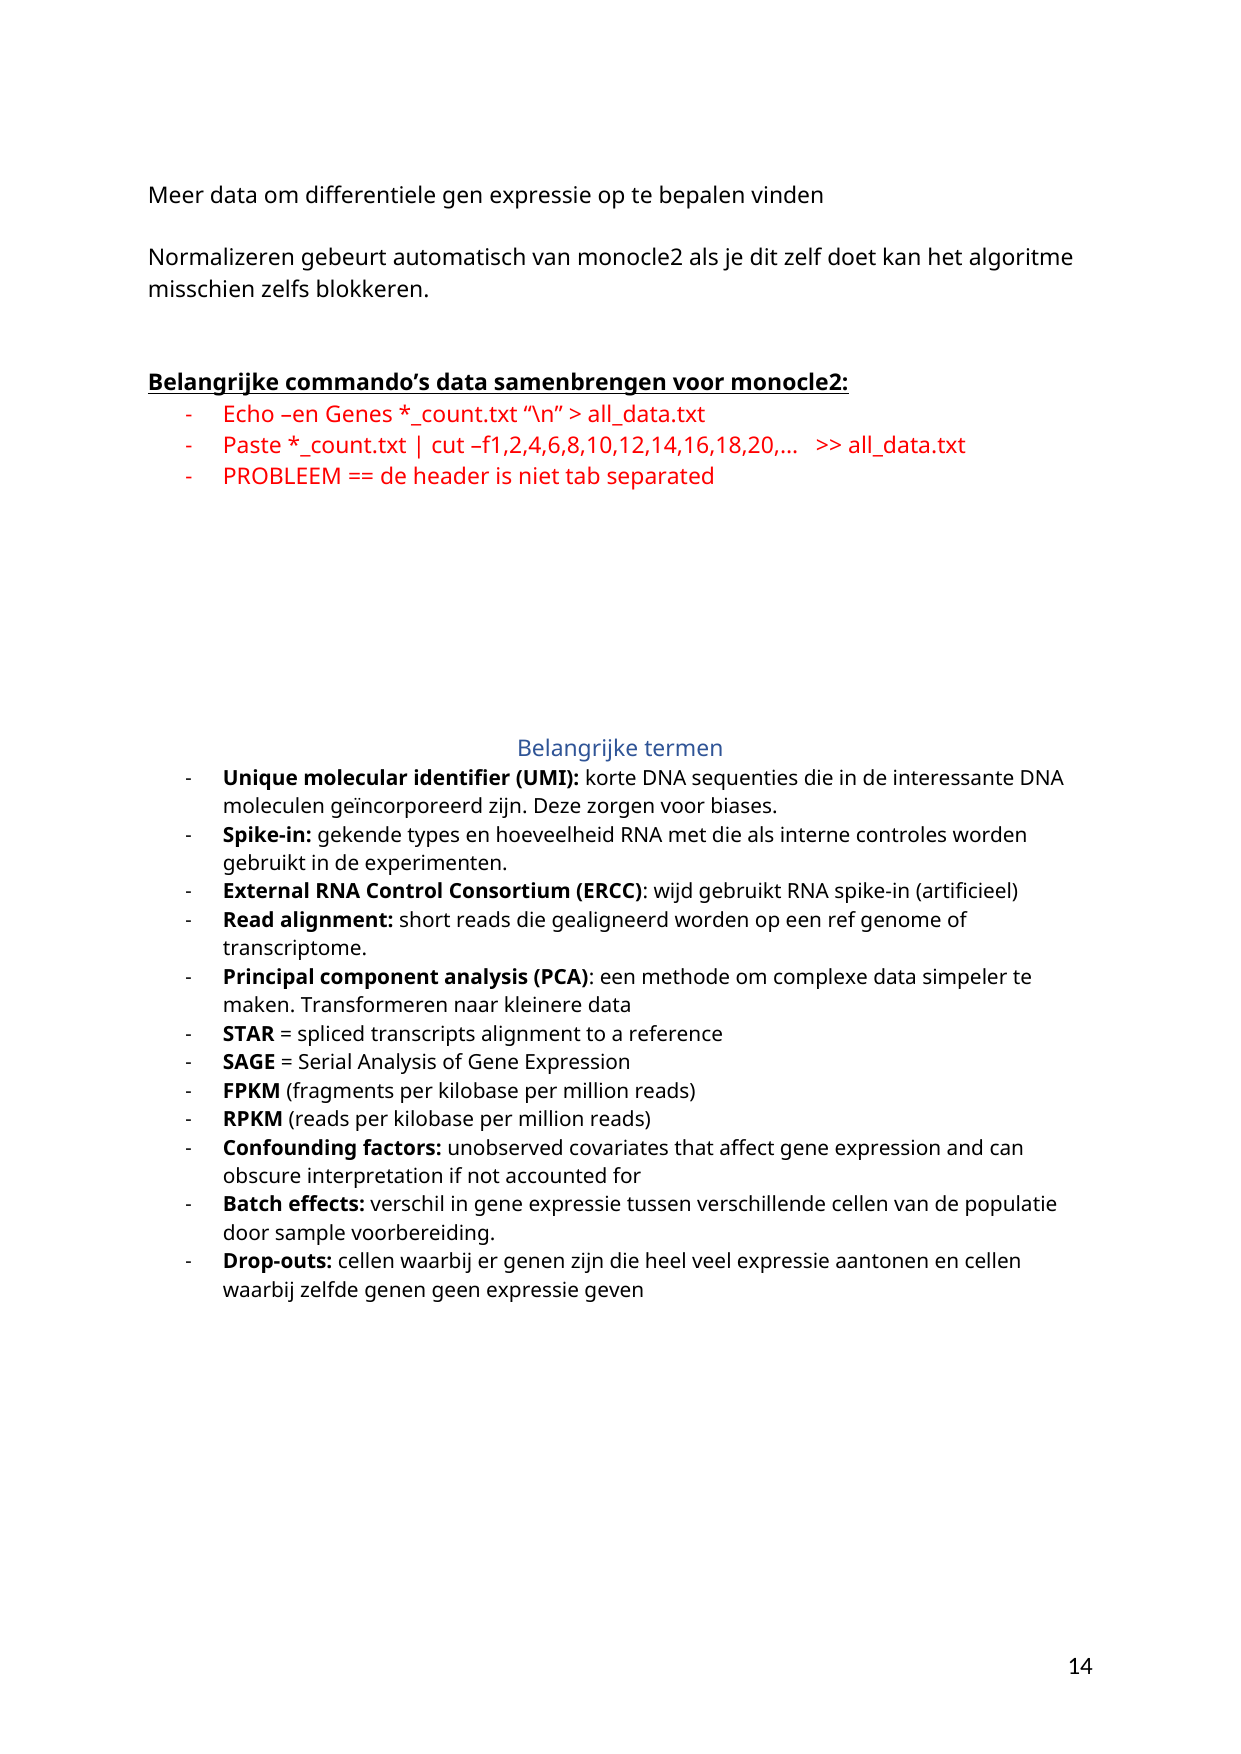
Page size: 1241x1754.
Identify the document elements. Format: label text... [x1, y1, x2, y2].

text Normalizeren gebeurt automatisch van monocle2 als je dit zelf doet kan het algoritme misschien zelfs blokkeren. [148, 241, 1093, 304]
list Unique molecular identifier (UMI): korte DNA sequenties die in de interessante DNA moleculen geïncorporeerd zijn. Deze zorgen voor biases. [185, 763, 1093, 820]
list Read alignment: short reads die gealigneerd worden op een ref genome of transcriptome. [185, 905, 1093, 962]
list Echo –en Genes *_count.txt “\n” > all_data.txt [185, 398, 1093, 429]
list RPKM (reads per kilobase per million reads) [185, 1104, 1093, 1133]
list SAGE = Serial Analysis of Gene Expression [185, 1047, 1093, 1076]
list Principal component analysis (PCA): een methode om complexe data simpeler te maken. Transformeren naar kleinere data [185, 962, 1093, 1019]
list External RNA Control Consortium (ERCC): wijd gebruikt RNA spike-in (artificieel) [185, 877, 1093, 905]
list Spike-in: gekende types en hoeveelheid RNA met die als interne controles worden gebruikt in de experimenten. [185, 820, 1093, 877]
subtitle Belangrijke termen [148, 732, 1093, 763]
text Belangrijke commando’s data samenbrengen voor monocle2: [148, 366, 1093, 398]
list Paste *_count.txt | cut –f1,2,4,6,8,10,12,14,16,18,20,… >> all_data.txt [185, 429, 1093, 460]
list STAR = spliced transcripts alignment to a reference [185, 1019, 1093, 1047]
text Meer data om differentiele gen expressie op te bepalen vinden [148, 179, 1093, 210]
list FPKM (fragments per kilobase per million reads) [185, 1076, 1093, 1104]
list PROBLEEM == de header is niet tab separated [185, 460, 1093, 491]
list Confounding factors: unobserved covariates that affect gene expression and can obscure interpretation if not accounted for [185, 1133, 1093, 1189]
list Drop-outs: cellen waarbij er genen zijn die heel veel expressie aantonen en cellen waarbij zelfde genen geen expressie geven [185, 1246, 1093, 1303]
list Batch effects: verschil in gene expressie tussen verschillende cellen van de populatie door sample voorbereiding. [185, 1189, 1093, 1246]
